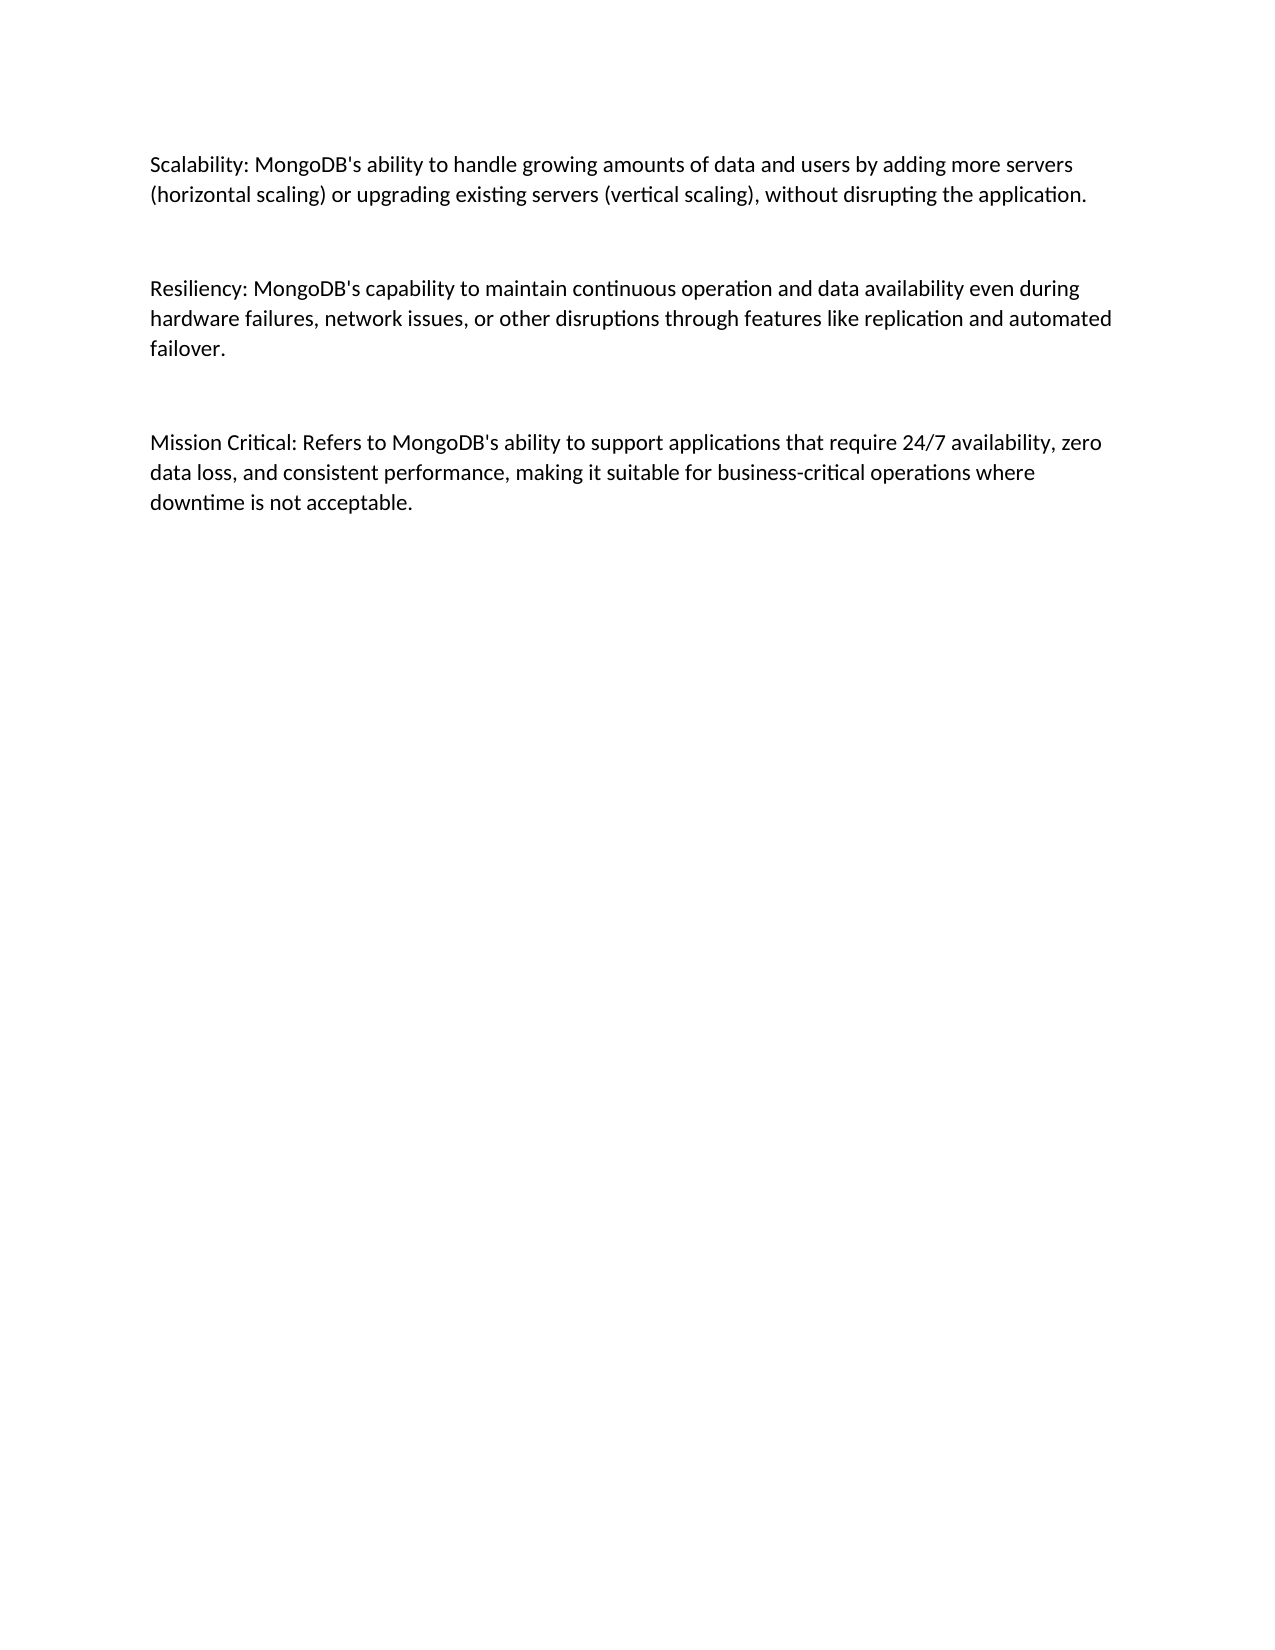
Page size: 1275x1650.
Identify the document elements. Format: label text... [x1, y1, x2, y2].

text Scalability: MongoDB's ability to handle growing amounts of data and users by adding more servers (horizontal scaling) or upgrading existing servers (vertical scaling), without disrupting the application. [150, 150, 1125, 208]
text Resiliency: MongoDB's capability to maintain continuous operation and data availability even during hardware failures, network issues, or other disruptions through features like replication and automated failover. [150, 274, 1125, 362]
text Mission Critical: Refers to MongoDB's ability to support applications that require 24/7 availability, zero data loss, and consistent performance, making it suitable for business-critical operations where downtime is not acceptable. [150, 428, 1125, 517]
